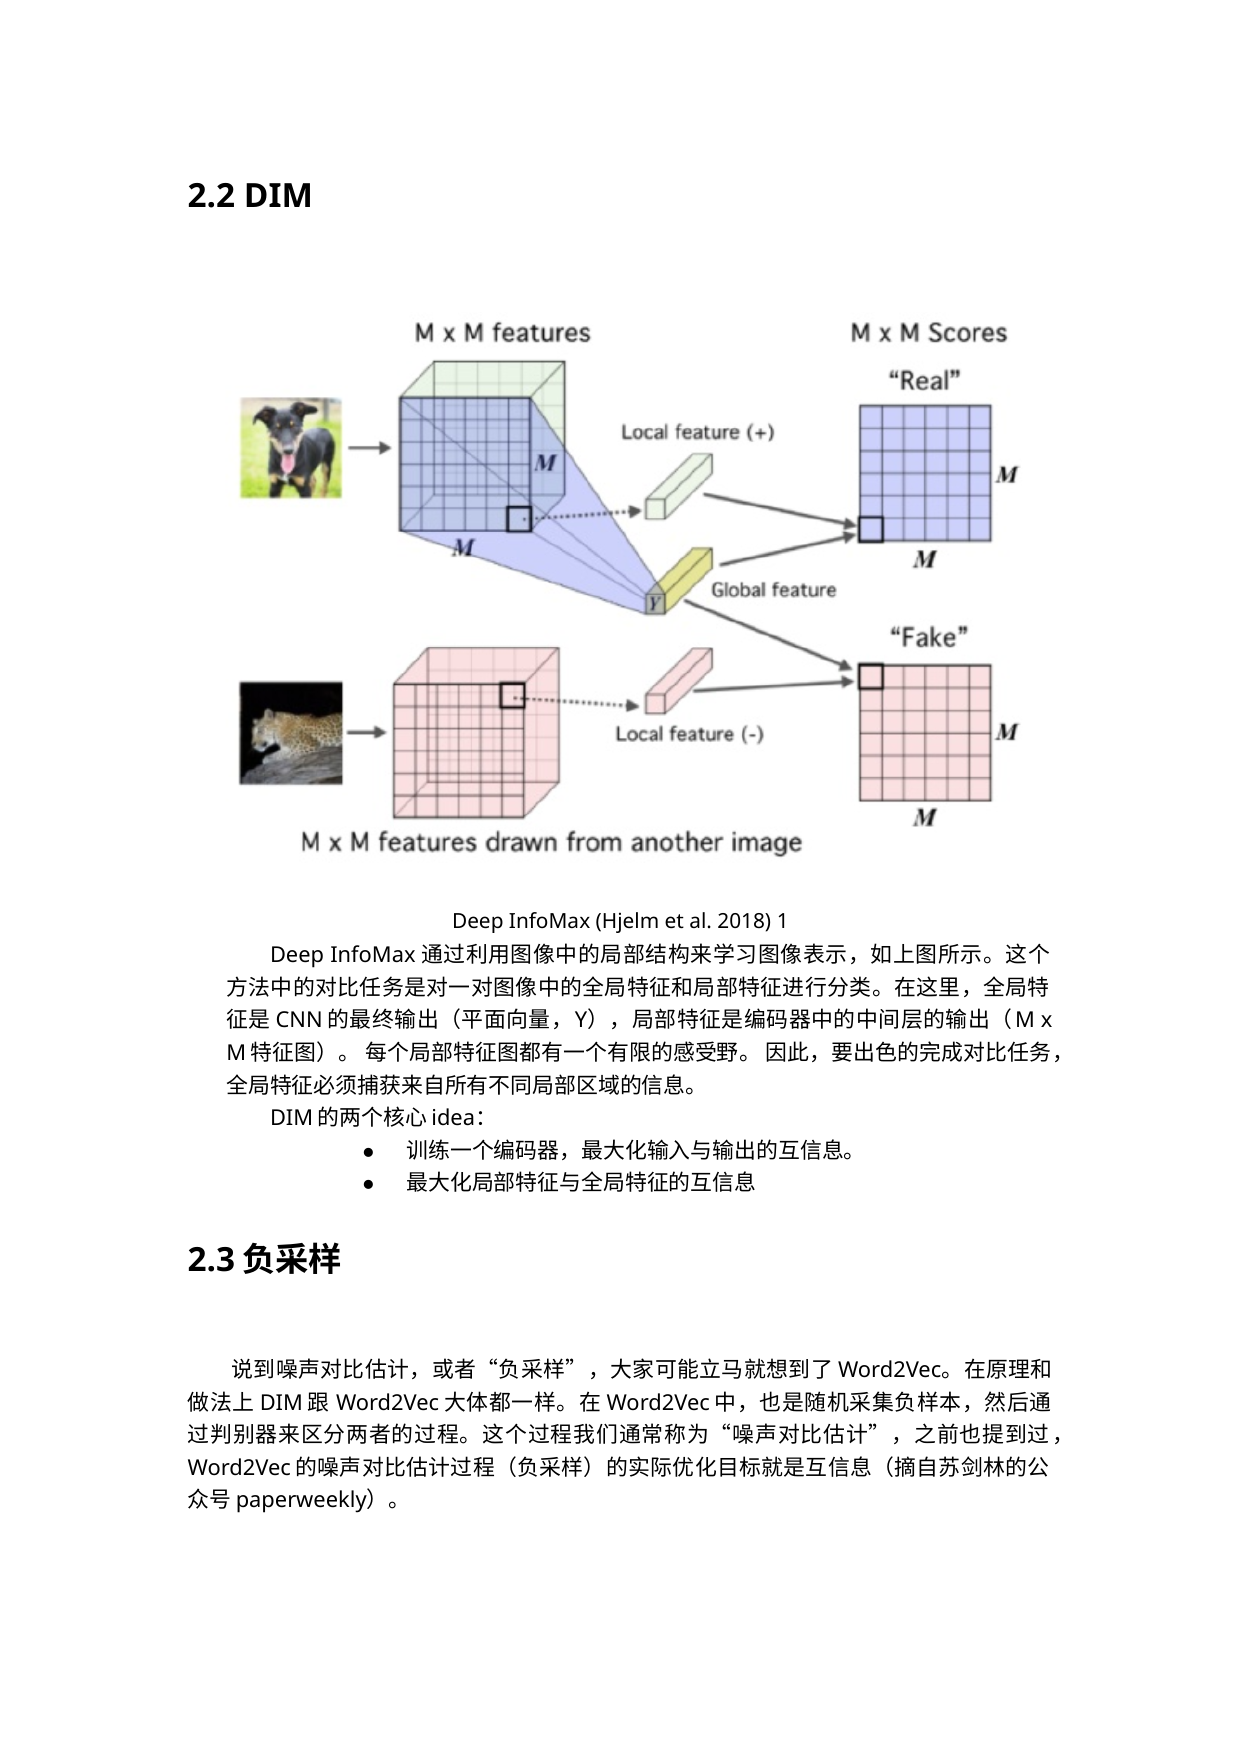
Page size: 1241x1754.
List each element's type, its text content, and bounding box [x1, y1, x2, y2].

list 训练一个编码器，最大化输入与输出的互信息。 [362, 1132, 1053, 1165]
picture [187, 287, 1053, 879]
text 说到噪声对比估计，或者“负采样”，大家可能立马就想到了Word2Vec。在原理和做法上DIM跟 Word2Vec大体都一样。在Word2Vec中，也是随机采集负样本，然后通过判别器来区分两者的过程。这个过程我们通常称为“噪声对比估计”，之前也提到过，Word2Vec的噪声对比估计过程（负采样）的实际优化目标就是互信息（摘自苏剑林的公众号paperweekly）。 [187, 1352, 1053, 1514]
subtitle 2.3负采样 [187, 1224, 1053, 1289]
text DIM的两个核心idea： [226, 1100, 1053, 1132]
list Deep InfoMax通过利用图像中的局部结构来学习图像表示，如上图所示。这个方法中的对比任务是对一对图像中的全局特征和局部特征进行分类。在这里，全局特征是CNN的最终输出（平面向量，Y），局部特征是编码器中的中间层的输出（M x M特征图）。 每个局部特征图都有一个有限的感受野。 因此，要出色的完成对比任务，全局特征必须捕获来自所有不同局部区域的信息。 [226, 937, 1053, 1100]
list 最大化局部特征与全局特征的互信息 [362, 1165, 1053, 1197]
text Deep InfoMax (Hjelm et al. 2018) 1 [187, 905, 1053, 937]
subtitle 2.2 DIM [187, 162, 1053, 227]
